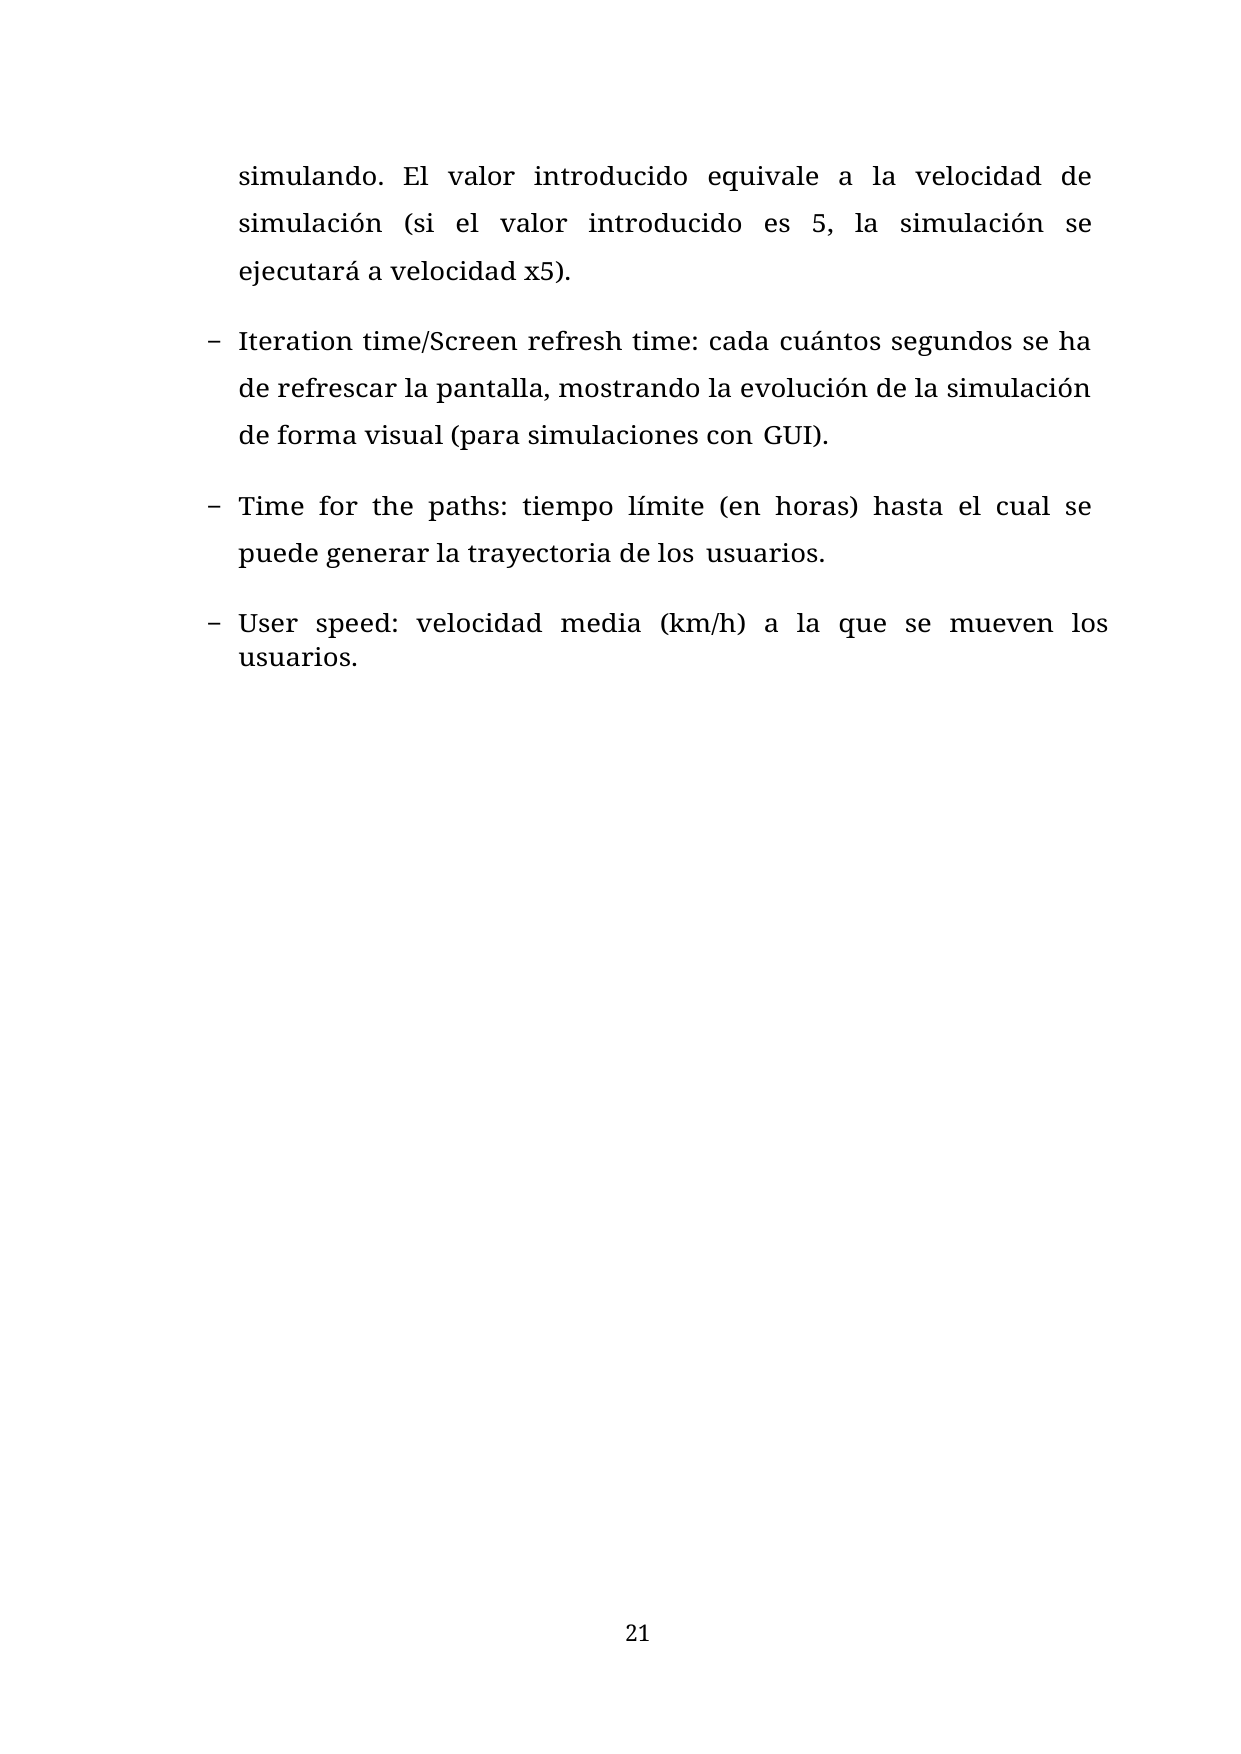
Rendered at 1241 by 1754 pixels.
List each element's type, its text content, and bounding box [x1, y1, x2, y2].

list Time for the paths: tiempo límite (en horas) hasta el cual se puede generar la trayectoria de los usuarios. [206, 488, 1093, 569]
list Iteration time/Screen refresh time: cada cuántos segundos se ha de refrescar la pantalla, mostrando la evolución de la simulación de forma visual (para simulaciones con GUI). [206, 324, 1093, 452]
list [206, 158, 1093, 288]
list User speed: velocidad media (km/h) a la que se mueven los usuarios. [206, 606, 1109, 674]
